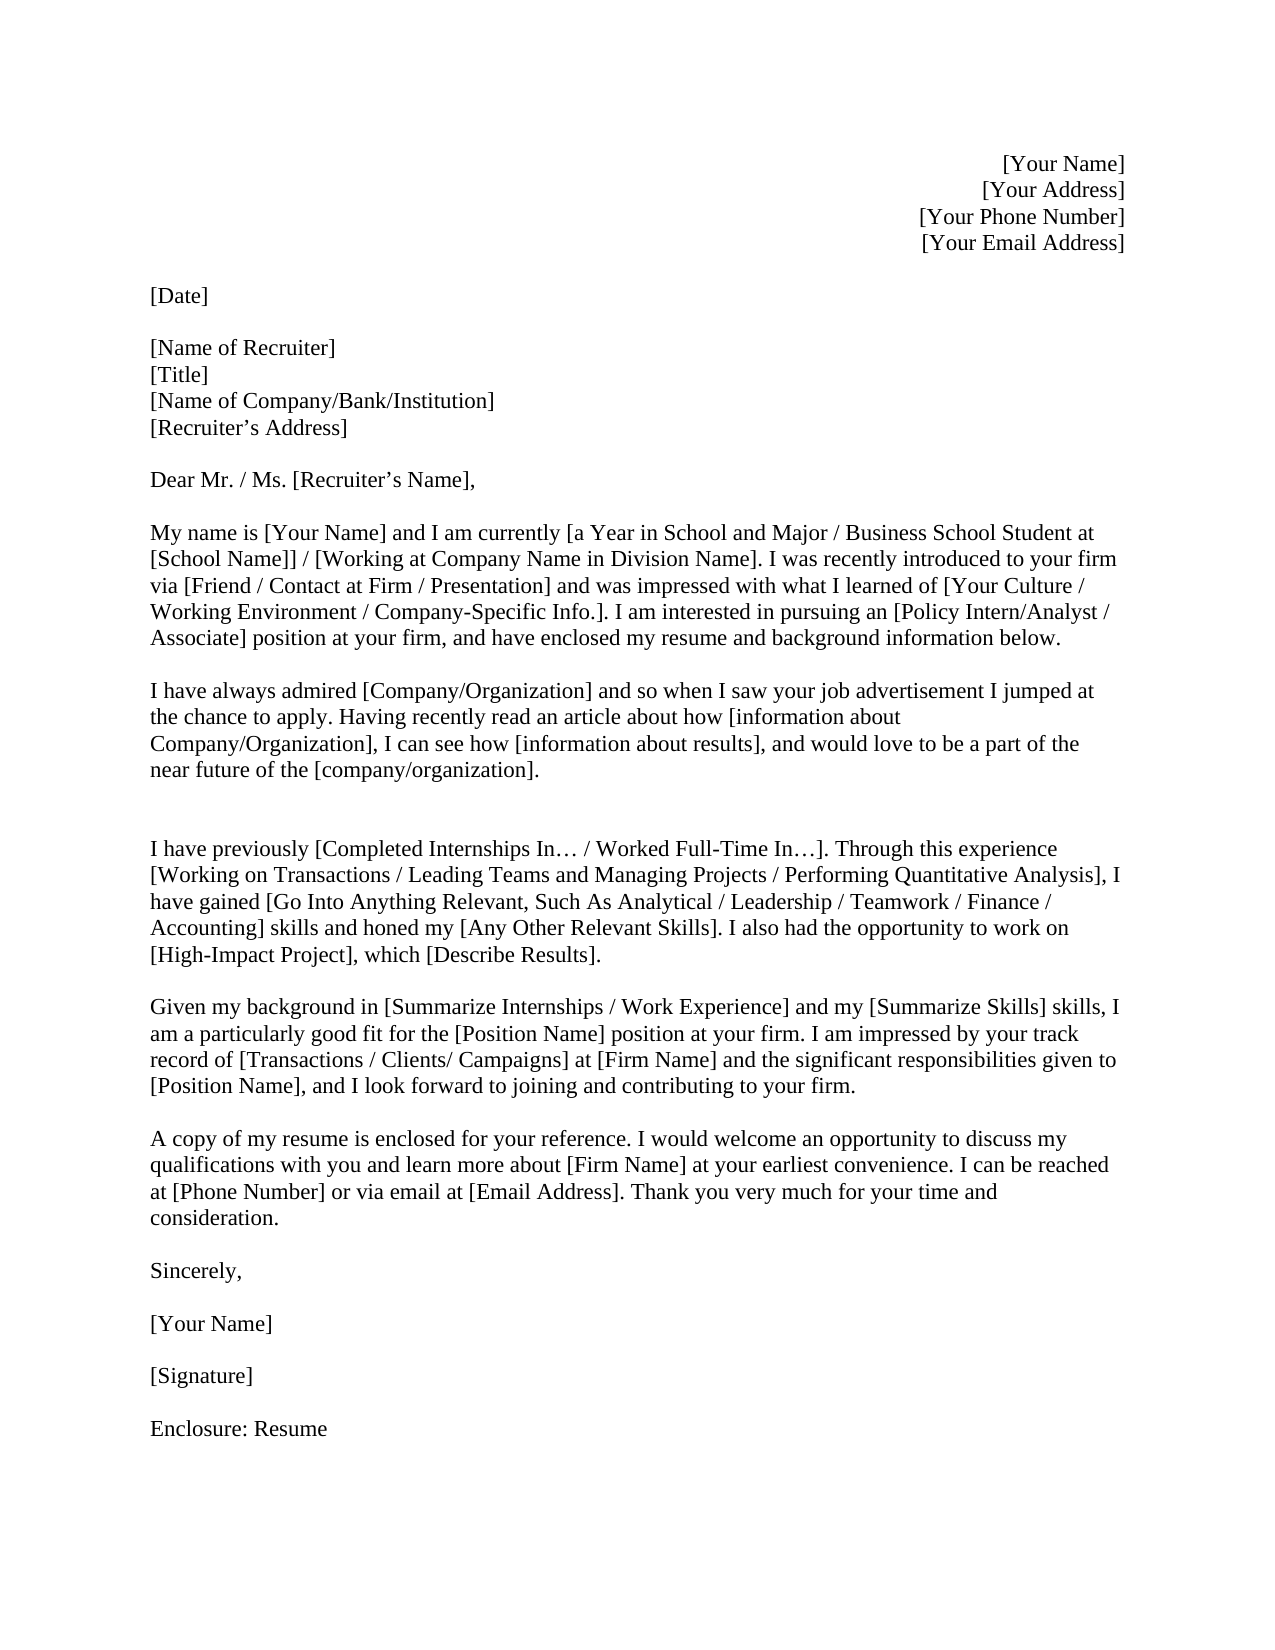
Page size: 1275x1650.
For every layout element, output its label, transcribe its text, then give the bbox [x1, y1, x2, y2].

text [Your Name] [150, 1309, 1125, 1336]
text A copy of my resume is enclosed for your reference. I would welcome an opportunity to discuss my qualifications with you and learn more about [Firm Name] at your earliest convenience. I can be reached at [Phone Number] or via email at [Email Address]. Thank you very much for your time and consideration. [150, 1125, 1125, 1231]
text Enclosure: Resume [150, 1415, 1125, 1441]
text [Your Name] [150, 150, 1125, 176]
text [Your Address] [150, 176, 1125, 203]
text [Date] [150, 282, 1125, 308]
text I have always admired [Company/Organization] and so when I saw your job advertisement I jumped at the chance to apply. Having recently read an article about how [information about Company/Organization], I can see how [information about results], and would love to be a part of the near future of the [company/organization]. [150, 677, 1125, 782]
text [Recruiter’s Address] [150, 413, 1125, 440]
text Given my background in [Summarize Internships / Work Experience] and my [Summarize Skills] skills, I am a particularly good fit for the [Position Name] position at your firm. I am impressed by your track record of [Transactions / Clients/ Campaigns] at [Firm Name] and the significant responsibilities given to [Position Name], and I look forward to joining and contributing to your firm. [150, 993, 1125, 1099]
text [Signature] [150, 1362, 1125, 1389]
text I have previously [Completed Internships In… / Worked Full-Time In…]. Through this experience [Working on Transactions / Leading Teams and Managing Projects / Performing Quantitative Analysis], I have gained [Go Into Anything Relevant, Such As Analytical / Leadership / Teamwork / Finance / Accounting] skills and honed my [Any Other Relevant Skills]. I also had the opportunity to work on [High-Impact Project], which [Describe Results]. [150, 835, 1125, 967]
text Sincerely, [150, 1257, 1125, 1283]
text My name is [Your Name] and I am currently [a Year in School and Major / Business School Student at [School Name]] / [Working at Company Name in Division Name]. I was recently introduced to your firm via [Friend / Contact at Firm / Presentation] and was impressed with what I learned of [Your Culture / Working Environment / Company-Specific Info.]. I am interested in pursuing an [Policy Intern/Analyst / Associate] position at your firm, and have enclosed my resume and background information below. [150, 519, 1125, 651]
text [Your Phone Number] [150, 203, 1125, 229]
text [Title] [150, 361, 1125, 387]
text Dear Mr. / Ms. [Recruiter’s Name], [150, 466, 1125, 493]
text [Name of Company/Bank/Institution] [150, 387, 1125, 413]
text [Name of Recruiter] [150, 334, 1125, 361]
text [Your Email Address] [150, 229, 1125, 255]
